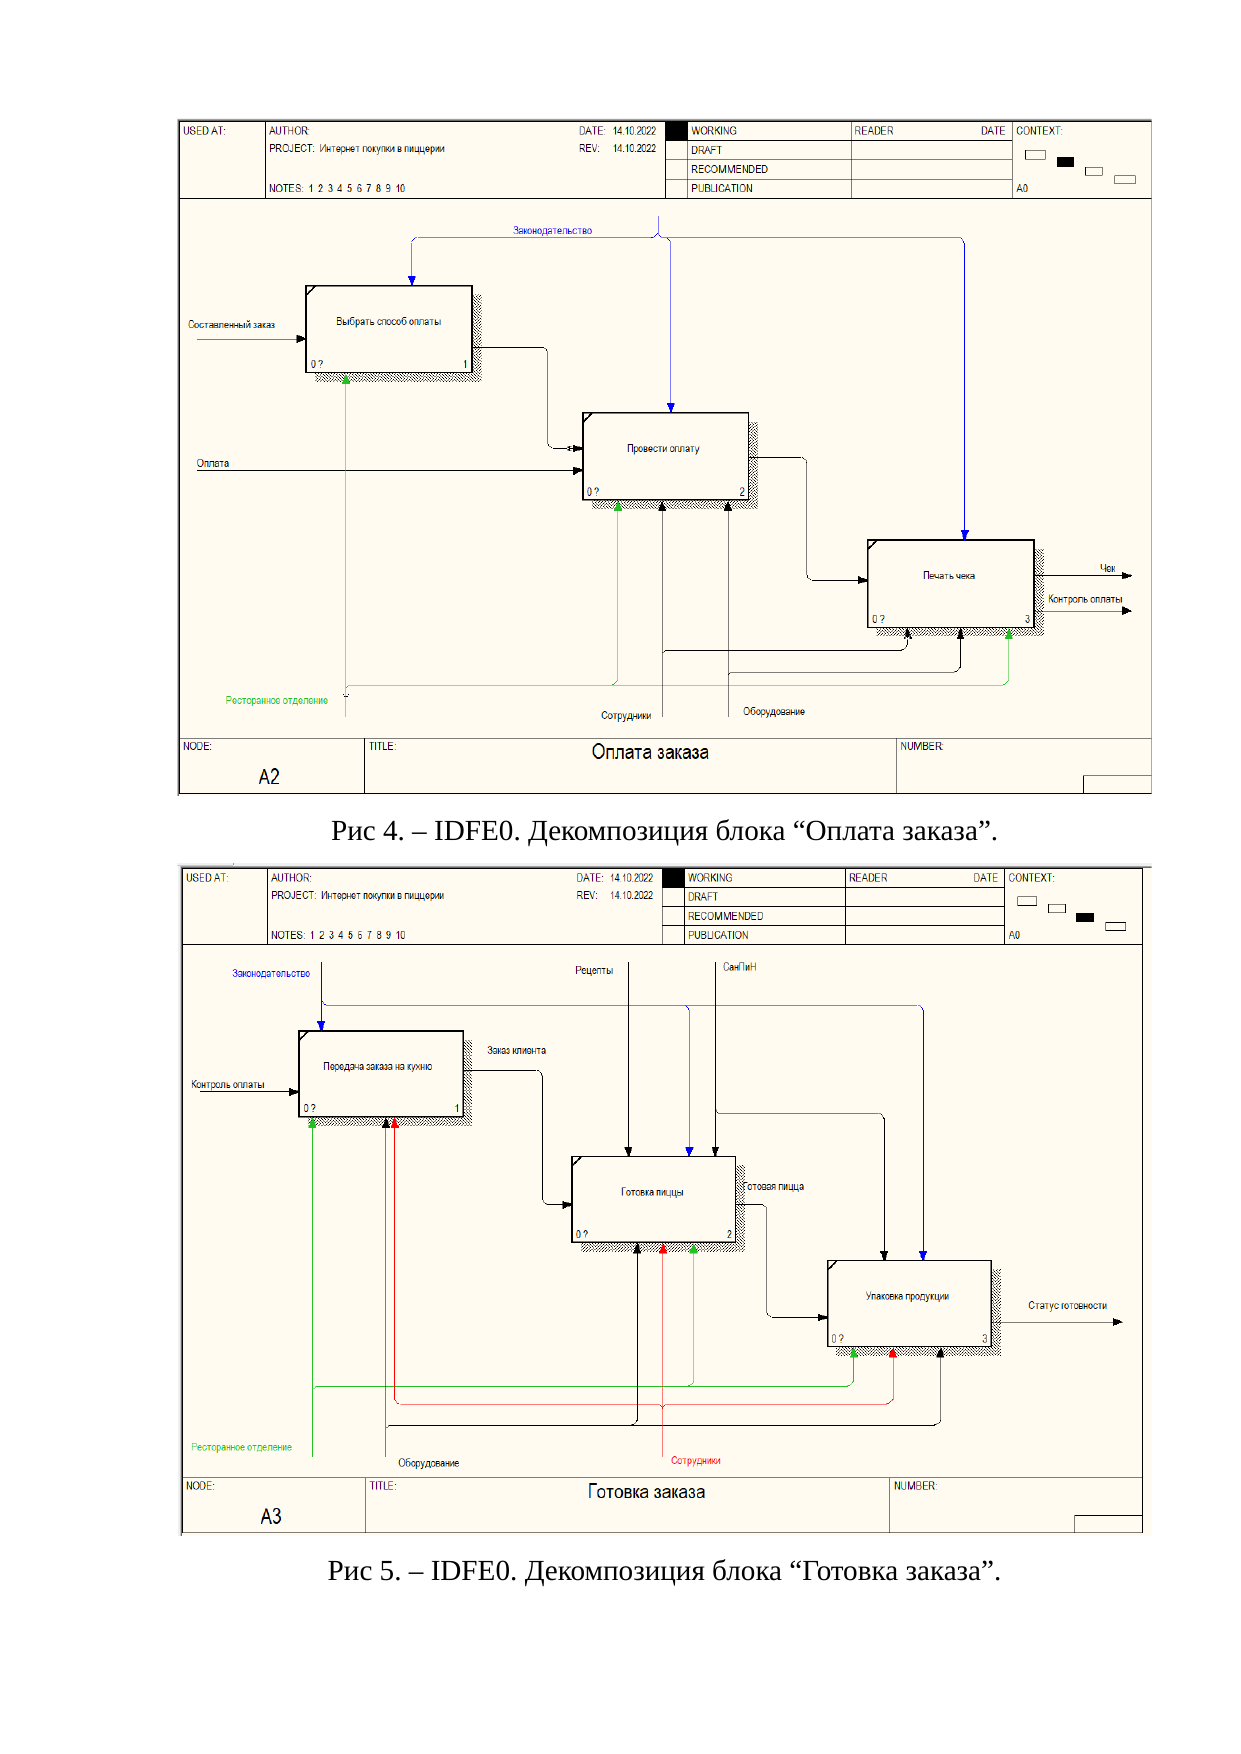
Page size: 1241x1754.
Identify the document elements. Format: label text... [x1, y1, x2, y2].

text Рис 5. – IDFE0. Декомпозиция блока “Готовка заказа”. [177, 1553, 1152, 1586]
picture [177, 118, 1152, 796]
picture [177, 863, 1152, 1536]
text Рис 4. – IDFE0. Декомпозиция блока “Оплата заказа”. [177, 813, 1152, 846]
